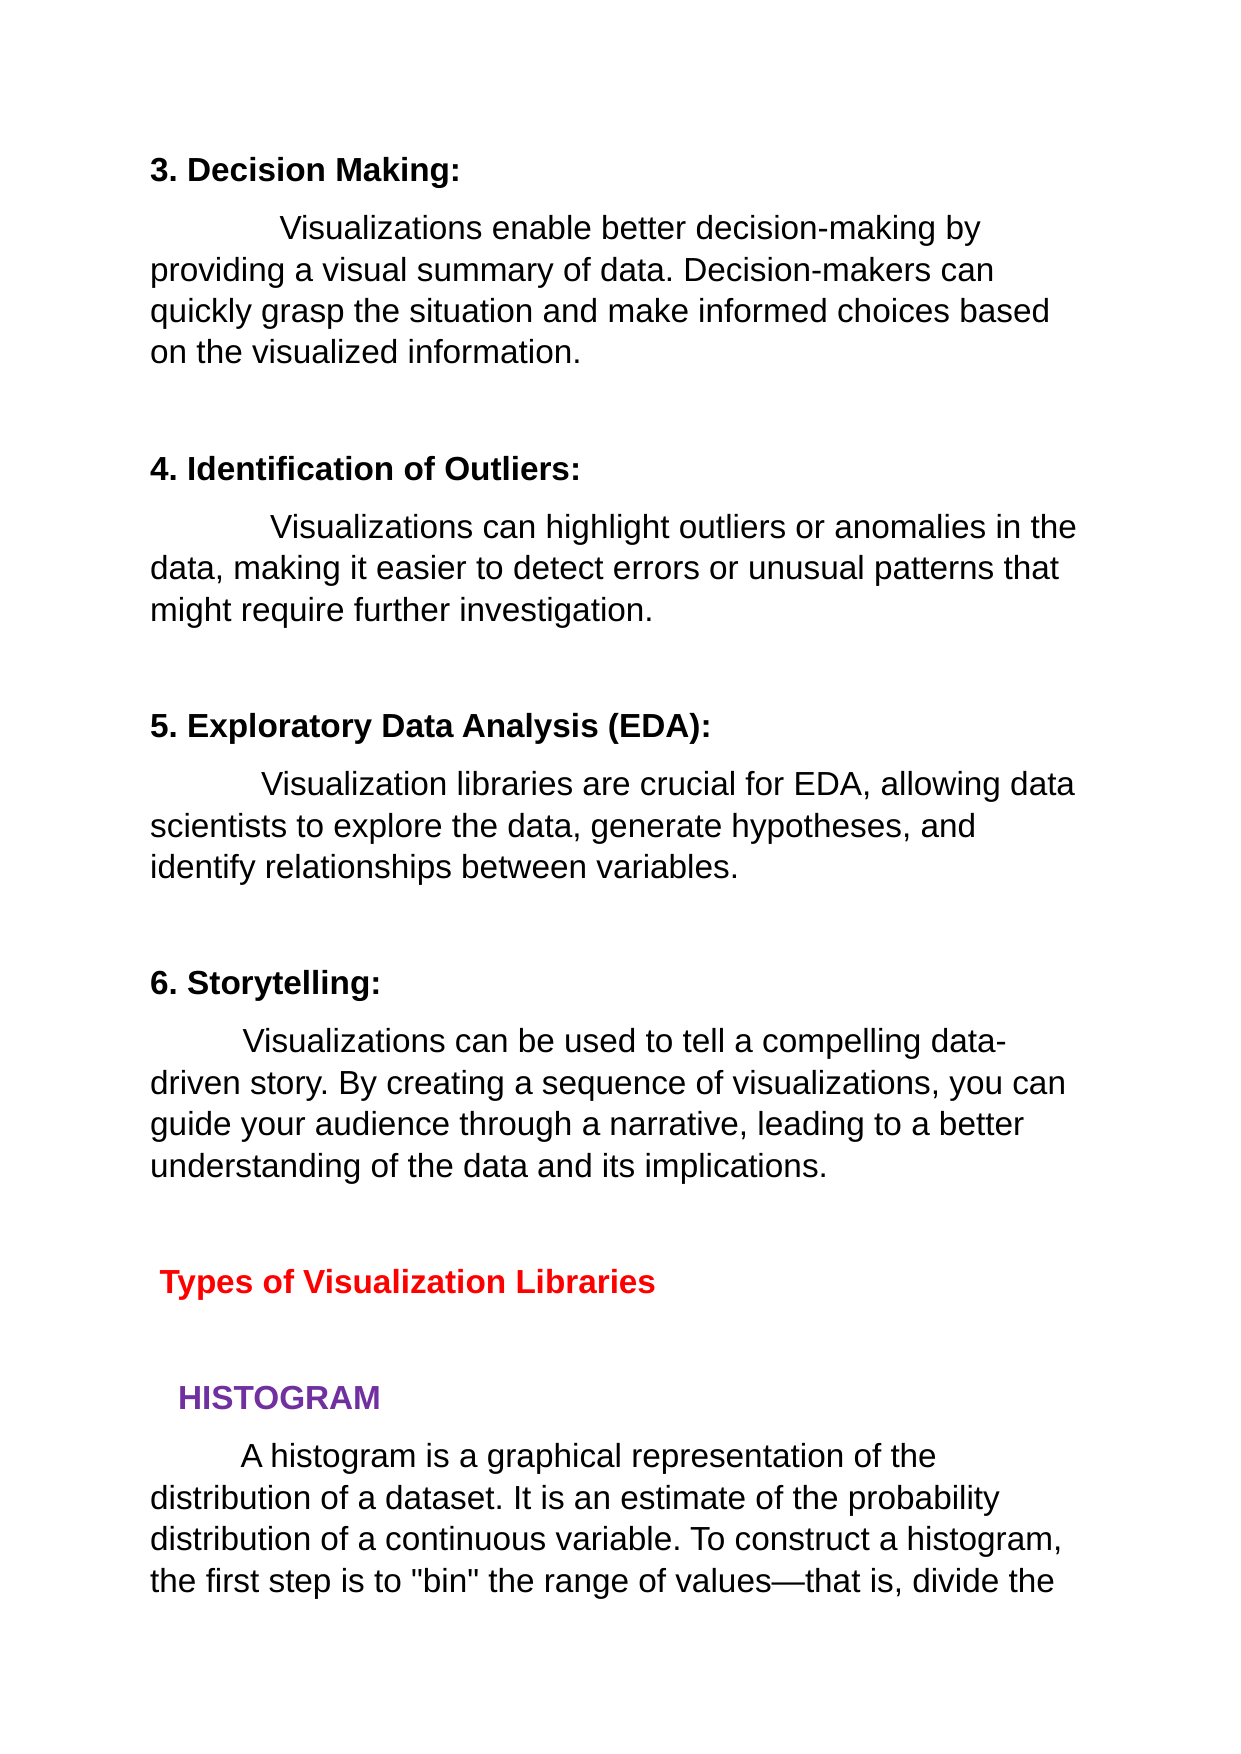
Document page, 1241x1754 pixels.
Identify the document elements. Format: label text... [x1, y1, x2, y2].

text Visualizations can be used to tell a compelling data-driven story. By creating a sequence of visualizations, you can guide your audience through a narrative, leading to a better understanding of the data and its implications. [150, 1021, 1090, 1184]
text 6. Storytelling: [150, 963, 1090, 1002]
text Visualizations enable better decision-making by providing a visual summary of data. Decision-makers can quickly grasp the situation and make informed choices based on the visualized information. [150, 208, 1090, 371]
text 3. Decision Making: [150, 150, 1090, 188]
text HISTOGRAM [150, 1378, 1090, 1417]
text Visualizations can highlight outliers or anomalies in the data, making it easier to detect errors or unusual patterns that might require further investigation. [150, 507, 1090, 628]
text Types of Visualization Libraries [150, 1262, 1090, 1301]
text 4. Identification of Outliers: [150, 449, 1090, 487]
text Visualization libraries are crucial for EDA, allowing data scientists to explore the data, generate hypotheses, and identify relationships between variables. [150, 764, 1090, 886]
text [150, 1436, 1090, 1599]
text 5. Exploratory Data Analysis (EDA): [150, 706, 1090, 744]
